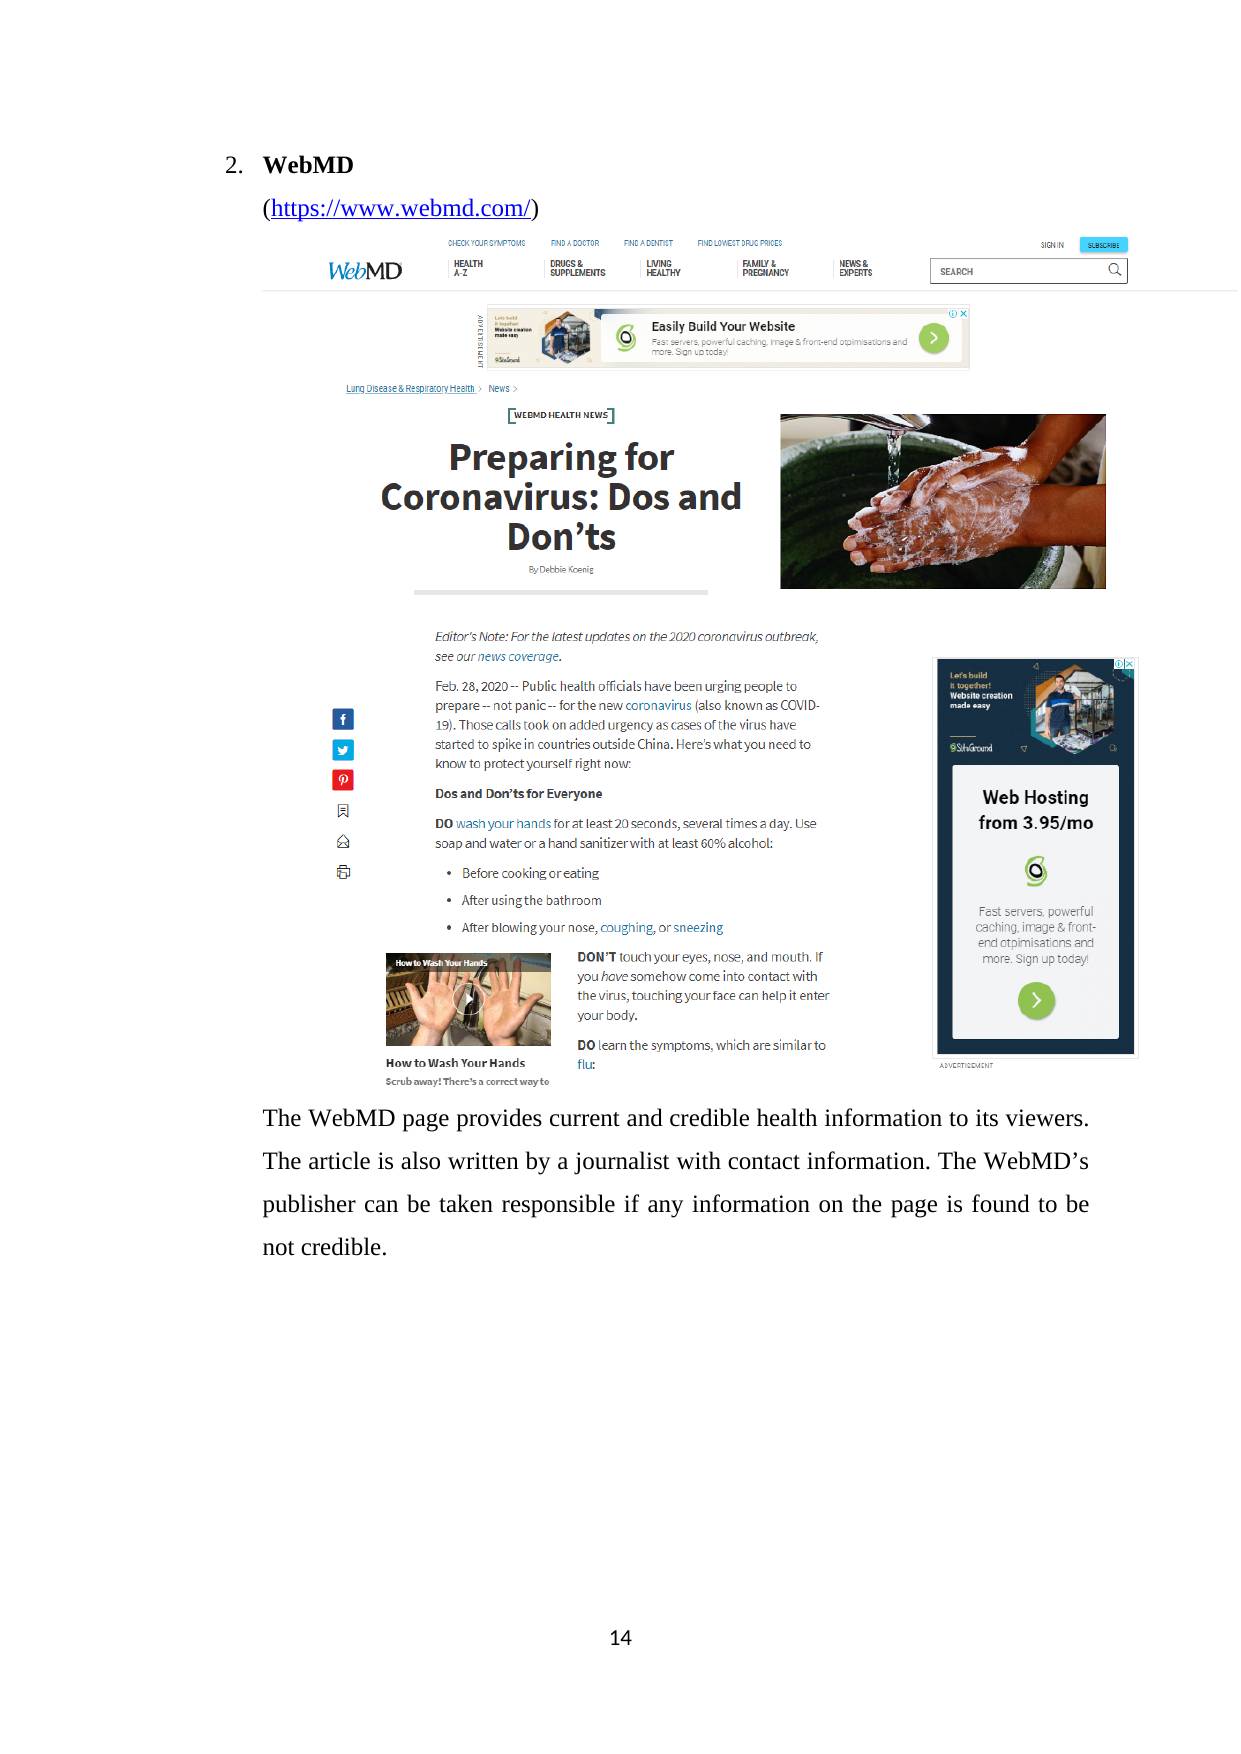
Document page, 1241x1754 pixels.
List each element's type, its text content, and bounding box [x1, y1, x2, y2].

list The WebMD page provides current and credible health information to its viewers. The article is also written by a journalist with contact information. The WebMD’s publisher can be taken responsible if any information on the page is found to be not credible. [262, 1103, 1090, 1261]
list WebMD [225, 150, 1090, 179]
picture [262, 236, 1238, 1089]
list (https://www.webmd.com/) [262, 193, 1090, 222]
